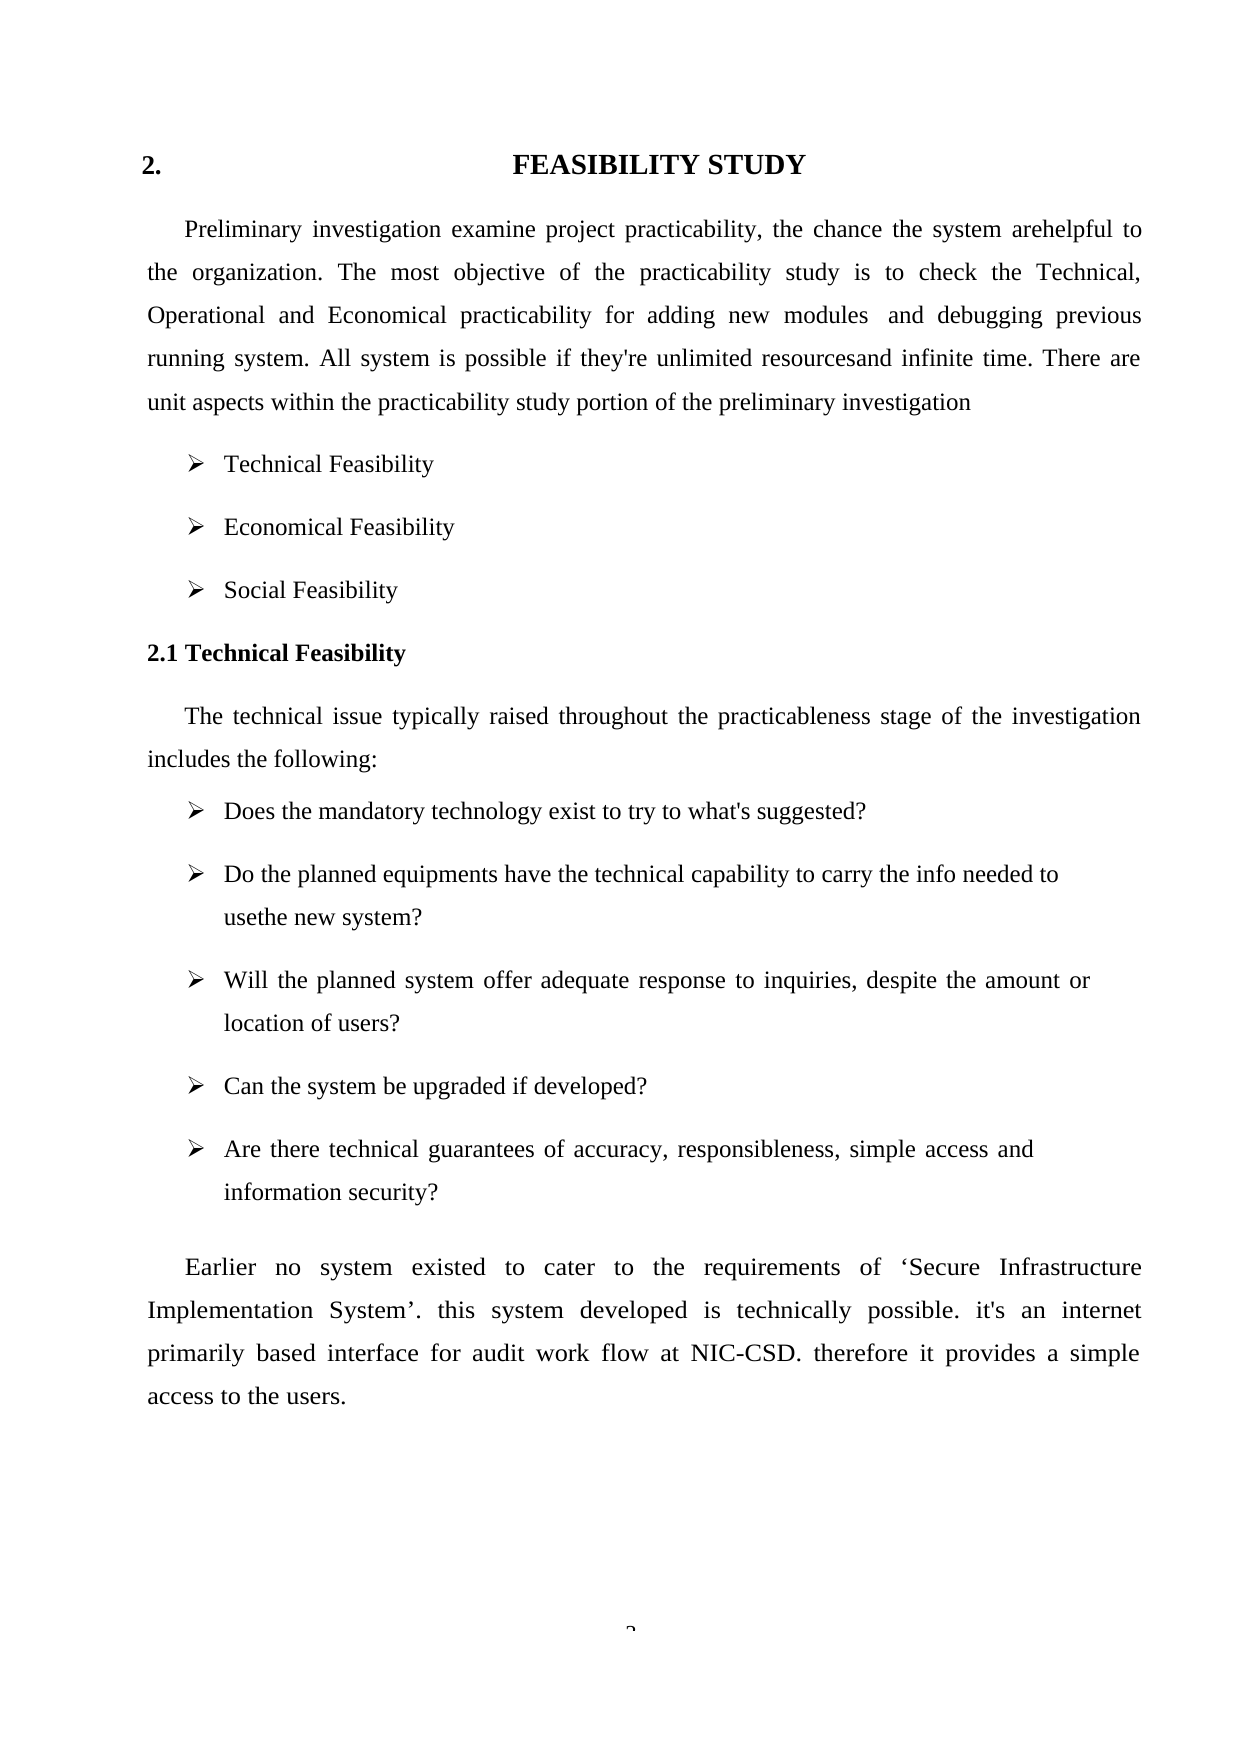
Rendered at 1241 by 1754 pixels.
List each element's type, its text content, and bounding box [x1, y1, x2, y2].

subtitle Technical Feasibility [147, 638, 1155, 667]
text The technical issue typically raised throughout the practicableness stage of the investigation includes the following: [147, 701, 1142, 773]
text Earlier no system existed to cater to the requirements of ‘Secure Infrastructure Implementation System’. this system developed is technically possible. it's an internet primarily based interface for audit work flow at NIC-CSD. therefore it provides a simple access to the users. [147, 1252, 1142, 1410]
subtitle FEASIBILITY STUDY [141, 147, 1155, 181]
text Preliminary investigation examine project practicability, the chance the system arehelpful to the organization. The most objective of the practicability study is to check the Technical, Operational and Economical practicability for adding new modules and debugging previous running system. All system is possible if they're unlimited resourcesand infinite time. There are unit aspects within the practicability study portion of the preliminary investigation [147, 214, 1142, 415]
list Do the planned equipments have the technical capability to carry the info needed to usethe new system? [186, 859, 1122, 931]
list Can the system be upgraded if developed? [186, 1071, 1155, 1100]
list Will the planned system offer adequate response to inquiries, despite the amount or location of users? [186, 965, 1091, 1037]
list Are there technical guarantees of accuracy, responsibleness, simple access and information security? [186, 1134, 1035, 1206]
list Does the mandatory technology exist to try to what's suggested? [186, 796, 1155, 825]
list Economical Feasibility [186, 512, 1155, 541]
list Social Feasibility [186, 575, 1155, 604]
list Technical Feasibility [186, 449, 1155, 478]
